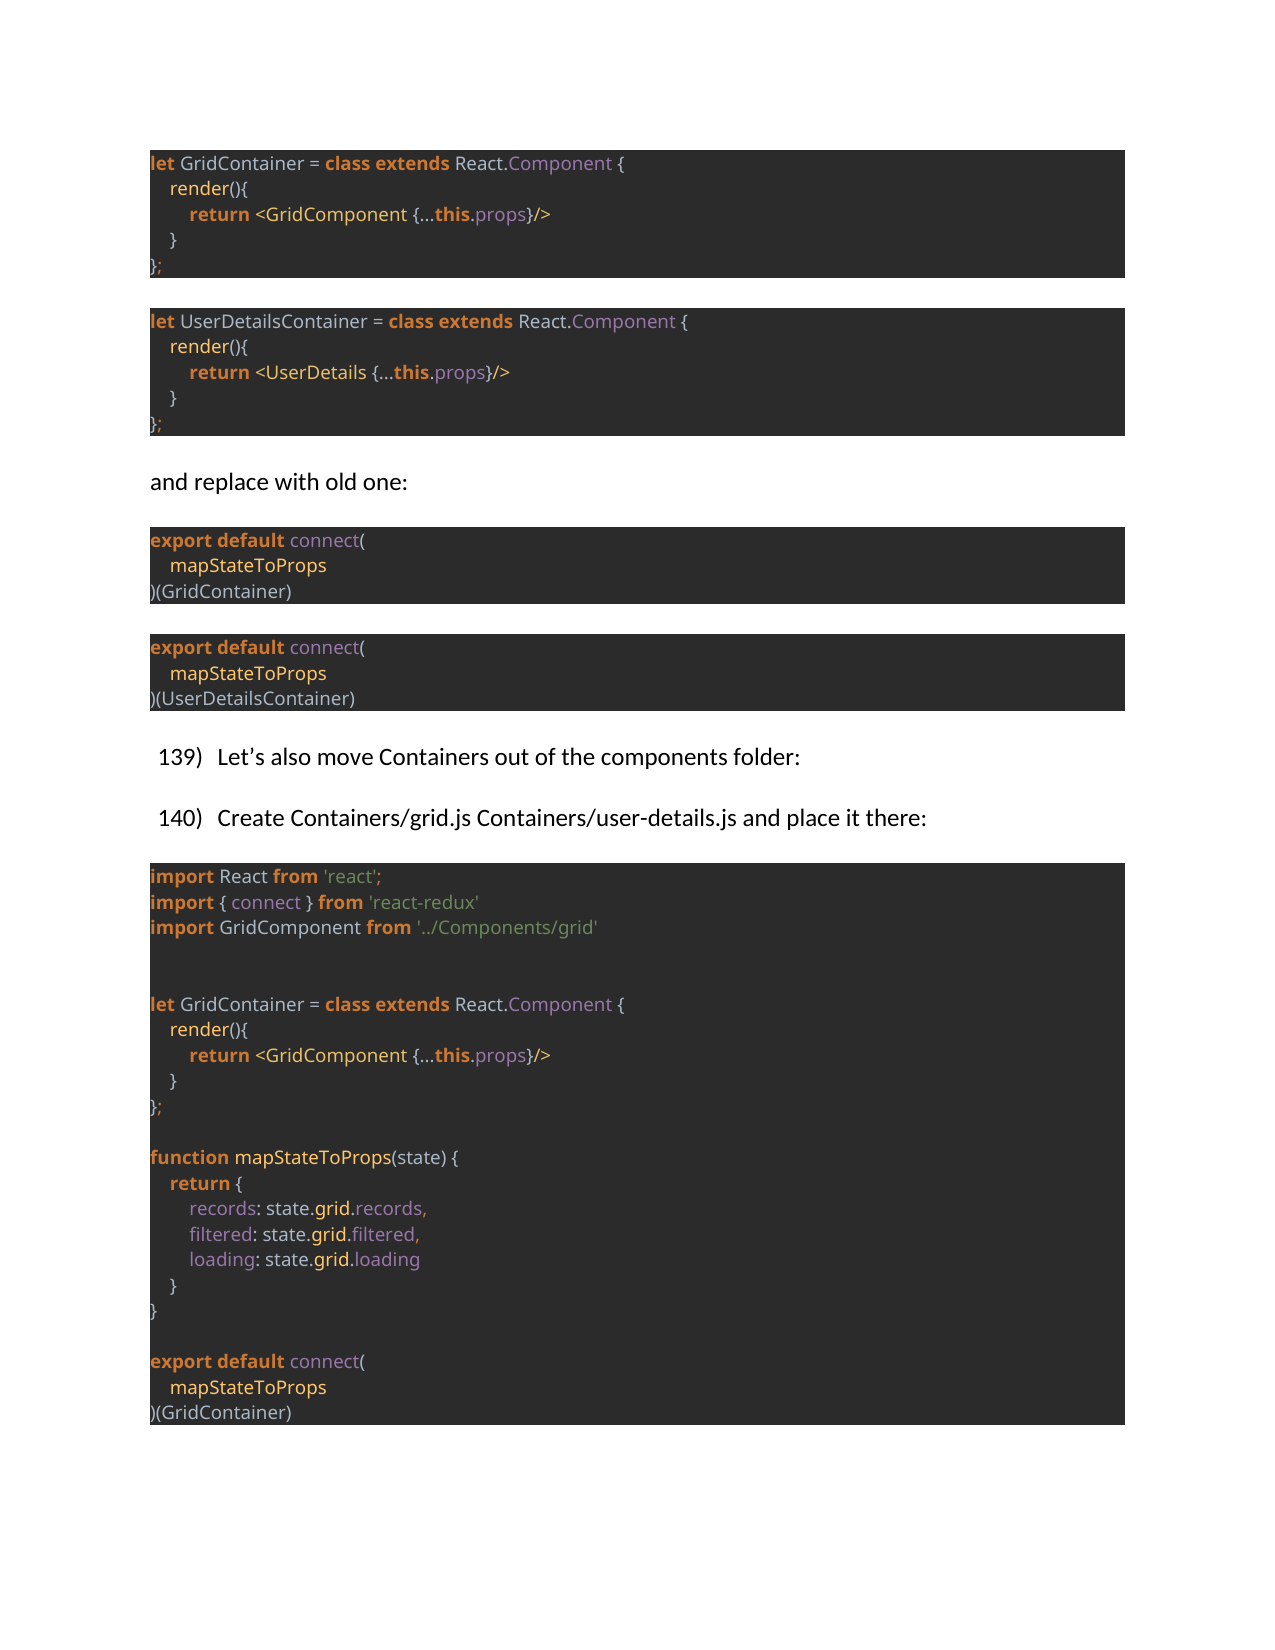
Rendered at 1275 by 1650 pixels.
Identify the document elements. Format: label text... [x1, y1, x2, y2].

text import React from 'react'; import { connect } from 'react-redux' import GridComponent from '../Components/grid' let GridContainer = class extends React.Component { render(){ return <GridComponent {...this.props}/> } }; function mapStateToProps(state) { return { records: state.grid.records, filtered: state.grid.filtered, loading: state.grid.loading } } export default connect( mapStateToProps )(GridContainer) [150, 863, 1125, 1425]
list Create Containers/grid.js Containers/user-details.js and place it there: [157, 802, 1125, 833]
text let GridContainer = class extends React.Component { render(){ return <GridComponent {...this.props}/> } }; [150, 150, 1125, 278]
text let UserDetailsContainer = class extends React.Component { render(){ return <UserDetails {...this.props}/> } }; [150, 308, 1125, 436]
text export default connect( mapStateToProps )(GridContainer) [150, 527, 1125, 604]
text and replace with old one: [150, 466, 1125, 497]
list Let’s also move Containers out of the components folder: [157, 741, 1125, 772]
text export default connect( mapStateToProps )(UserDetailsContainer) [150, 634, 1125, 711]
